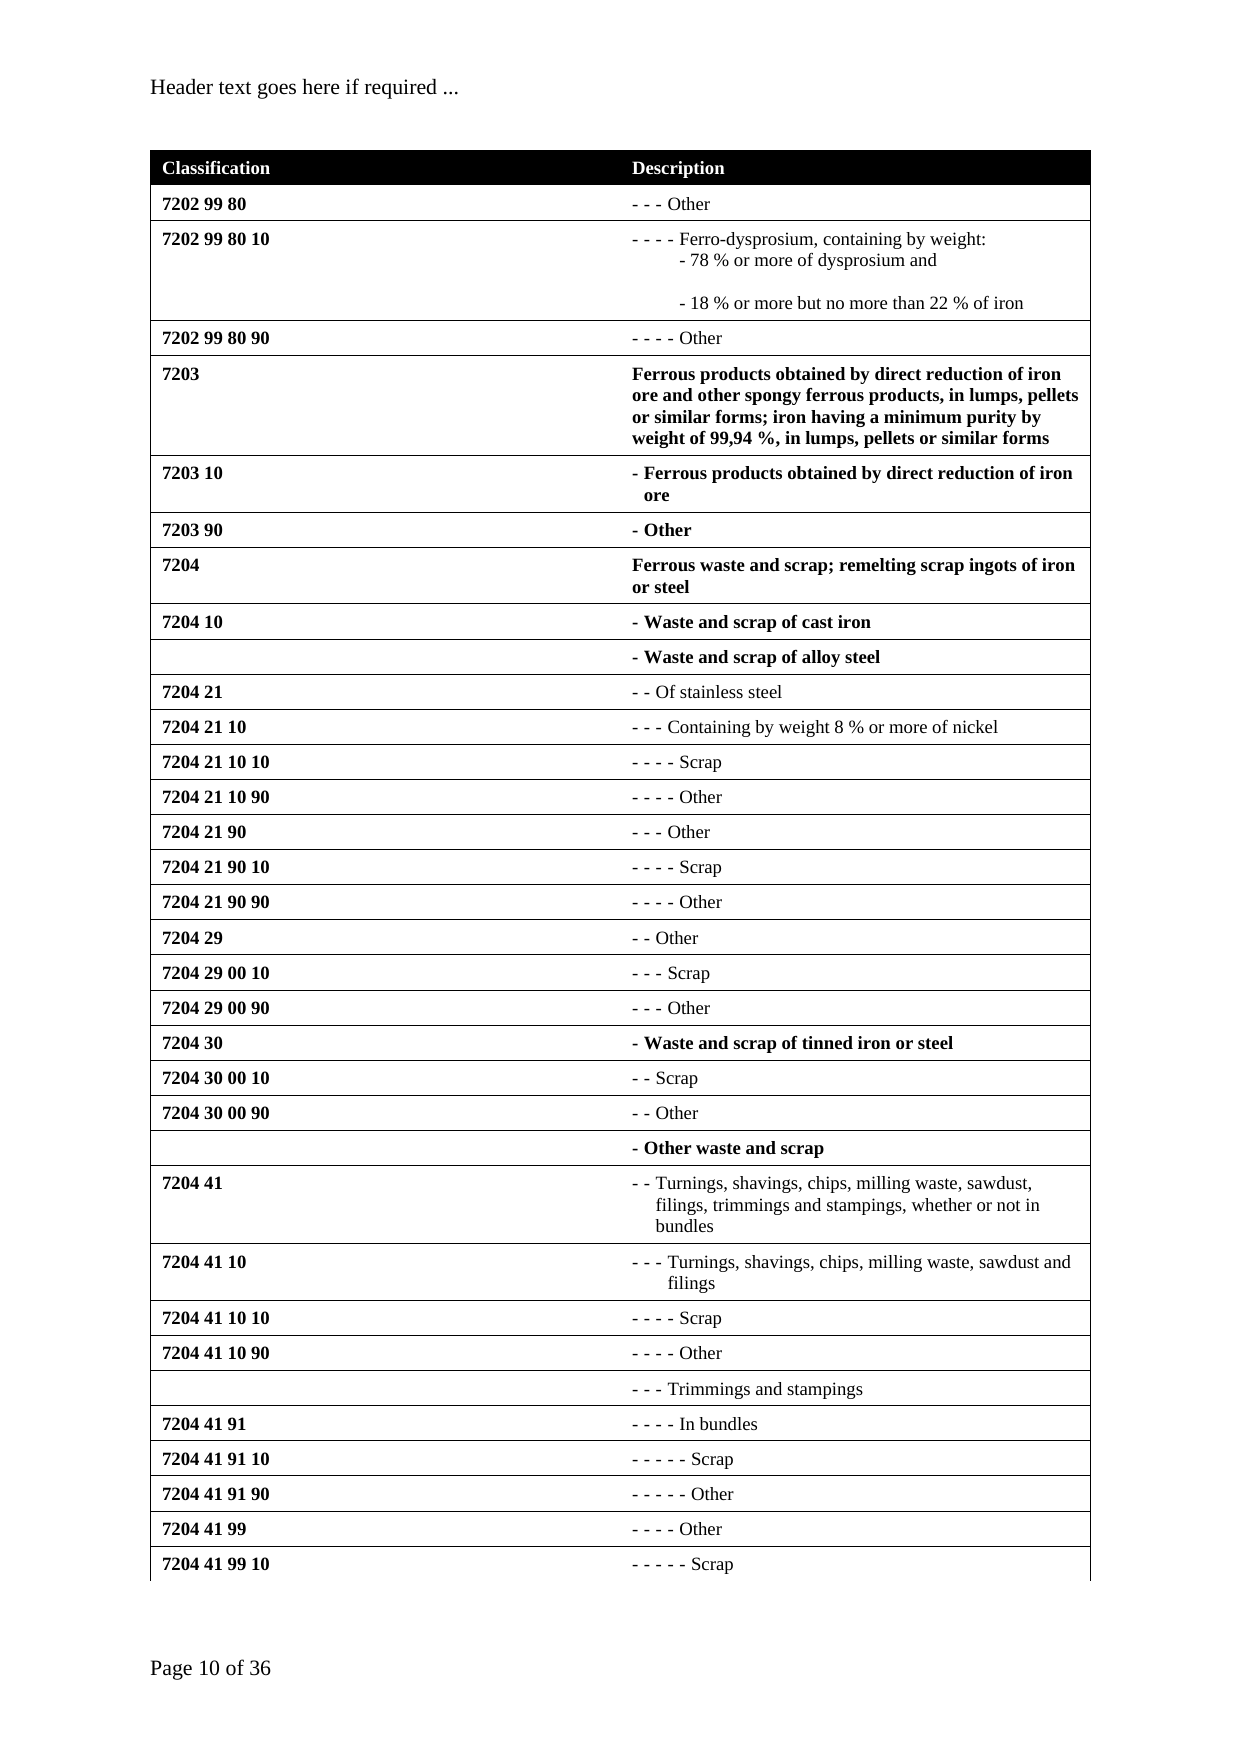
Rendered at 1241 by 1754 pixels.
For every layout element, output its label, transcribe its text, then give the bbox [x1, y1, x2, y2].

table_cell - - - Other [621, 815, 1090, 849]
table_cell - - - - Other [621, 321, 1090, 355]
table_cell - - - Containing by weight 8 % or more of nickel [621, 710, 1090, 744]
table_cell - Waste and scrap of tinned iron or steel [621, 1026, 1090, 1060]
table_cell - - - - - Other [621, 1476, 1090, 1511]
table_cell - - - - Other [621, 1336, 1090, 1370]
table_cell 7204 30 00 10 [151, 1061, 621, 1095]
table_cell - - - - Scrap [621, 745, 1090, 779]
table_cell 7204 41 10 90 [151, 1336, 621, 1370]
table_cell 7204 29 00 10 [151, 955, 621, 989]
table_cell 7204 41 91 10 [151, 1441, 621, 1475]
table_cell - - Scrap [621, 1061, 1090, 1095]
table_cell - - - - Other [621, 885, 1090, 919]
table_cell Ferrous waste and scrap; remelting scrap ingots of iron or steel [621, 548, 1090, 603]
table_cell 7204 29 00 90 [151, 991, 621, 1024]
table_cell - - - Trimmings and stampings [621, 1371, 1090, 1405]
table_header Description [621, 151, 1090, 185]
table_cell 7204 29 [151, 920, 621, 954]
table_cell 7204 [151, 548, 621, 603]
table_cell 7204 41 99 [151, 1512, 621, 1546]
table_cell 7204 21 10 90 [151, 780, 621, 814]
table_cell [151, 1131, 621, 1165]
table_cell 7204 30 [151, 1026, 621, 1060]
table_cell 7202 99 80 [151, 185, 621, 220]
table_cell - Waste and scrap of alloy steel [621, 640, 1090, 673]
table_cell 7204 21 10 [151, 710, 621, 744]
table_cell 7204 21 90 90 [151, 885, 621, 919]
table_cell - - Other [621, 920, 1090, 954]
table_cell [151, 640, 621, 673]
table_cell 7204 10 [151, 604, 621, 638]
table_cell Ferrous products obtained by direct reduction of iron ore and other spongy ferrous products, in lumps, pellets or similar forms; iron having a minimum purity by weight of 99,94 %, in lumps, pellets or similar forms [621, 356, 1090, 455]
table_cell 7204 21 90 [151, 815, 621, 849]
table_cell - Other [621, 513, 1090, 547]
table_cell 7202 99 80 10 [151, 221, 621, 320]
table_cell - - - - Scrap [621, 850, 1090, 884]
table_cell 7204 41 10 [151, 1244, 621, 1300]
table_cell - - - Scrap [621, 955, 1090, 989]
table_cell - Waste and scrap of cast iron [621, 604, 1090, 638]
table_cell 7204 21 [151, 675, 621, 709]
table_cell [151, 1371, 621, 1405]
table_cell - - Other [621, 1096, 1090, 1130]
table_cell 7204 21 10 10 [151, 745, 621, 779]
table_cell - - - Other [621, 991, 1090, 1024]
table_header Classification [151, 151, 621, 185]
table_cell - - - Turnings, shavings, chips, milling waste, sawdust and filings [621, 1244, 1090, 1300]
table_cell - - - - Ferro-dysprosium, containing by weight: - 78 % or more of dysprosium and - 18 % or more but no more than 22 % of iron [621, 221, 1090, 320]
table_cell 7204 41 99 10 [151, 1547, 621, 1581]
table_cell 7204 41 [151, 1166, 621, 1243]
table_cell 7204 30 00 90 [151, 1096, 621, 1130]
table_cell - Ferrous products obtained by direct reduction of iron ore [621, 456, 1090, 512]
table_cell - - - - - Scrap [621, 1547, 1090, 1581]
table_cell 7202 99 80 90 [151, 321, 621, 355]
table_cell - - - - In bundles [621, 1406, 1090, 1440]
table_cell - - Turnings, shavings, chips, milling waste, sawdust, filings, trimmings and stampings, whether or not in bundles [621, 1166, 1090, 1243]
table_cell 7204 41 91 [151, 1406, 621, 1440]
table_cell - - - - - Scrap [621, 1441, 1090, 1475]
table_cell - - - Other [621, 185, 1090, 220]
table_cell 7204 41 91 90 [151, 1476, 621, 1511]
table_cell - Other waste and scrap [621, 1131, 1090, 1165]
table_cell - - - - Other [621, 780, 1090, 814]
table_cell - - - - Scrap [621, 1301, 1090, 1335]
table_cell - - - - Other [621, 1512, 1090, 1546]
table_cell 7203 90 [151, 513, 621, 547]
table_cell 7203 [151, 356, 621, 455]
table_cell - - Of stainless steel [621, 675, 1090, 709]
table_cell 7203 10 [151, 456, 621, 512]
table_cell 7204 21 90 10 [151, 850, 621, 884]
table_cell 7204 41 10 10 [151, 1301, 621, 1335]
